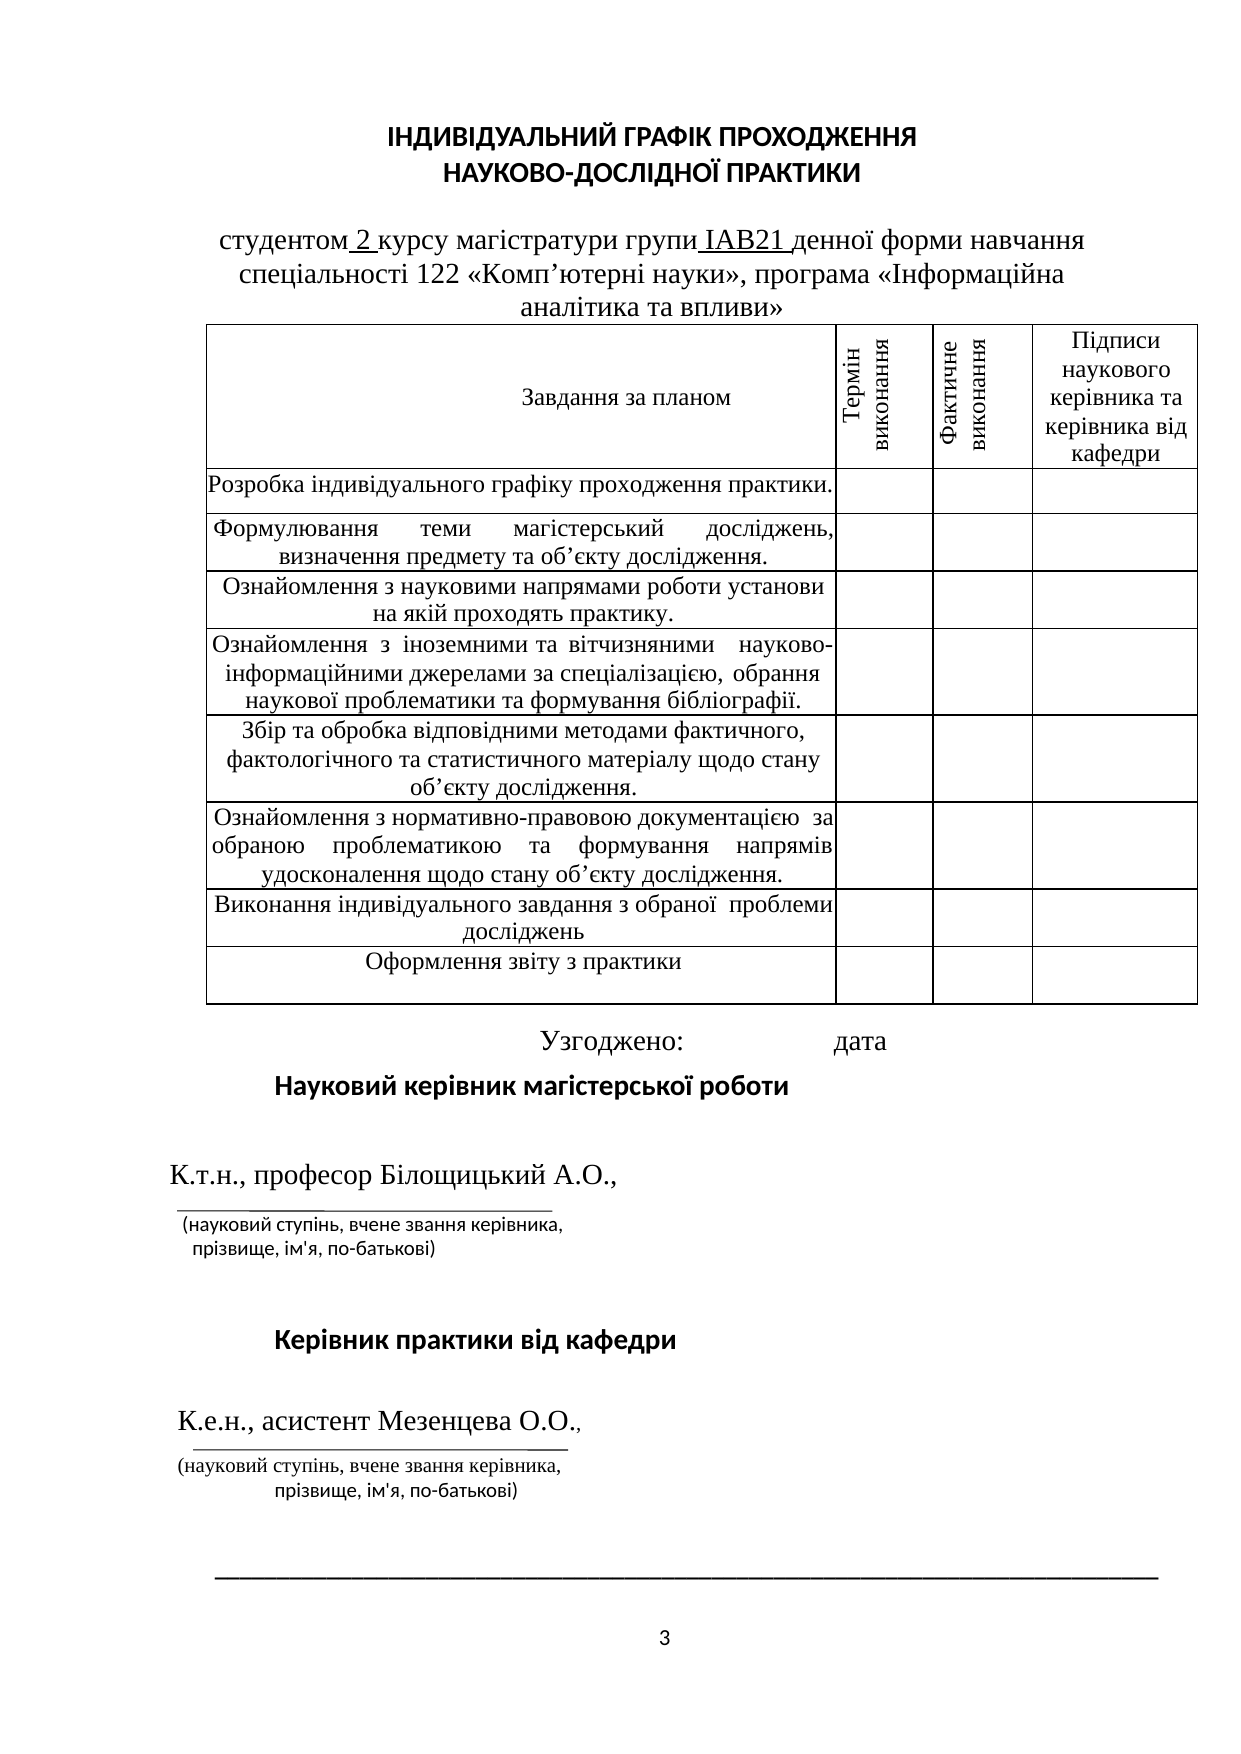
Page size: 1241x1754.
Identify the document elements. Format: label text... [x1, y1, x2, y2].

table_cell Ознайомлення з нормативно-правовою документацією за обраною проблематикою та формування напрямів удосконалення щодо стану об’єкту дослідження. [207, 803, 835, 888]
table_cell [1033, 629, 1197, 714]
table_cell [837, 803, 932, 888]
table_cell Збір та обробка відповідними методами фактичного, фактологічного та статистичного матеріалу щодо стану об’єкту дослідження. [207, 716, 835, 801]
table_cell [1033, 572, 1197, 628]
table_cell [837, 716, 932, 801]
table_cell [934, 572, 1032, 628]
table_header Підписи наукового керівника та керівника від кафедри [1033, 325, 1197, 468]
table_cell Розробка індивідуального графіку проходження практики. [207, 469, 835, 513]
table_cell [1033, 803, 1197, 888]
table_cell [1033, 890, 1197, 946]
text (науковий ступінь, вчене звання керівника, [177, 1437, 1152, 1477]
table_cell [837, 514, 932, 570]
table_cell [934, 803, 1032, 888]
text Узгоджено: дата [274, 1023, 1152, 1057]
text Науковий керівник магістерської роботи [274, 1067, 1152, 1102]
text К.е.н., асистент Мезенцева О.О., [177, 1403, 1152, 1436]
text студентом 2 курсу магістратури групи ІАВ21 денної форми навчання спеціальності 122 «Комп’ютерні науки», програма «Інформаційна аналітика та впливи» [208, 222, 1095, 323]
table_cell [1033, 947, 1197, 1003]
table_header Фактичне виконання [934, 325, 1032, 468]
table_cell [1033, 469, 1197, 513]
table_header Завдання за планом [207, 325, 835, 468]
table_cell [837, 890, 932, 946]
table_cell Ознайомлення з іноземними та вітчизняними науково- інформаційними джерелами за спеціалізацією, обрання наукової проблематики та формування бібліографії. [207, 629, 835, 714]
table_header Термін виконання [837, 325, 932, 468]
table_cell [837, 572, 932, 628]
table_cell [934, 947, 1032, 1003]
table_cell [934, 629, 1032, 714]
table_cell [837, 947, 932, 1003]
table_cell [837, 629, 932, 714]
table_cell [934, 716, 1032, 801]
table_cell [1033, 716, 1197, 801]
table_cell [934, 890, 1032, 946]
text прізвище, ім'я, по-батькові) [177, 1235, 1152, 1261]
text (науковий ступінь, вчене звання керівника, [177, 1191, 1152, 1235]
text ІНДИВІДУАЛЬНИЙ ГРАФІК ПРОХОДЖЕННЯ НАУКОВО-ДОСЛІДНОЇ ПРАКТИКИ [376, 118, 928, 189]
table_cell Формулювання теми магістерський досліджень, визначення предмету та об’єкту дослідження. [207, 514, 835, 570]
text прізвище, ім'я, по-батькові) [274, 1477, 1152, 1503]
text К.т.н., професор Білощицький А.О., [118, 1157, 1152, 1191]
text Керівник практики від кафедри [274, 1321, 1152, 1357]
table_cell Оформлення звіту з практики [207, 947, 835, 1003]
table_cell Ознайомлення з науковими напрямами роботи установи на якій проходять практику. [207, 572, 835, 628]
table_cell [837, 469, 932, 513]
table_cell [1033, 514, 1197, 570]
table_cell [934, 469, 1032, 513]
table_cell [934, 514, 1032, 570]
table_cell Виконання індивідуального завдання з обраної проблеми досліджень [207, 890, 835, 946]
